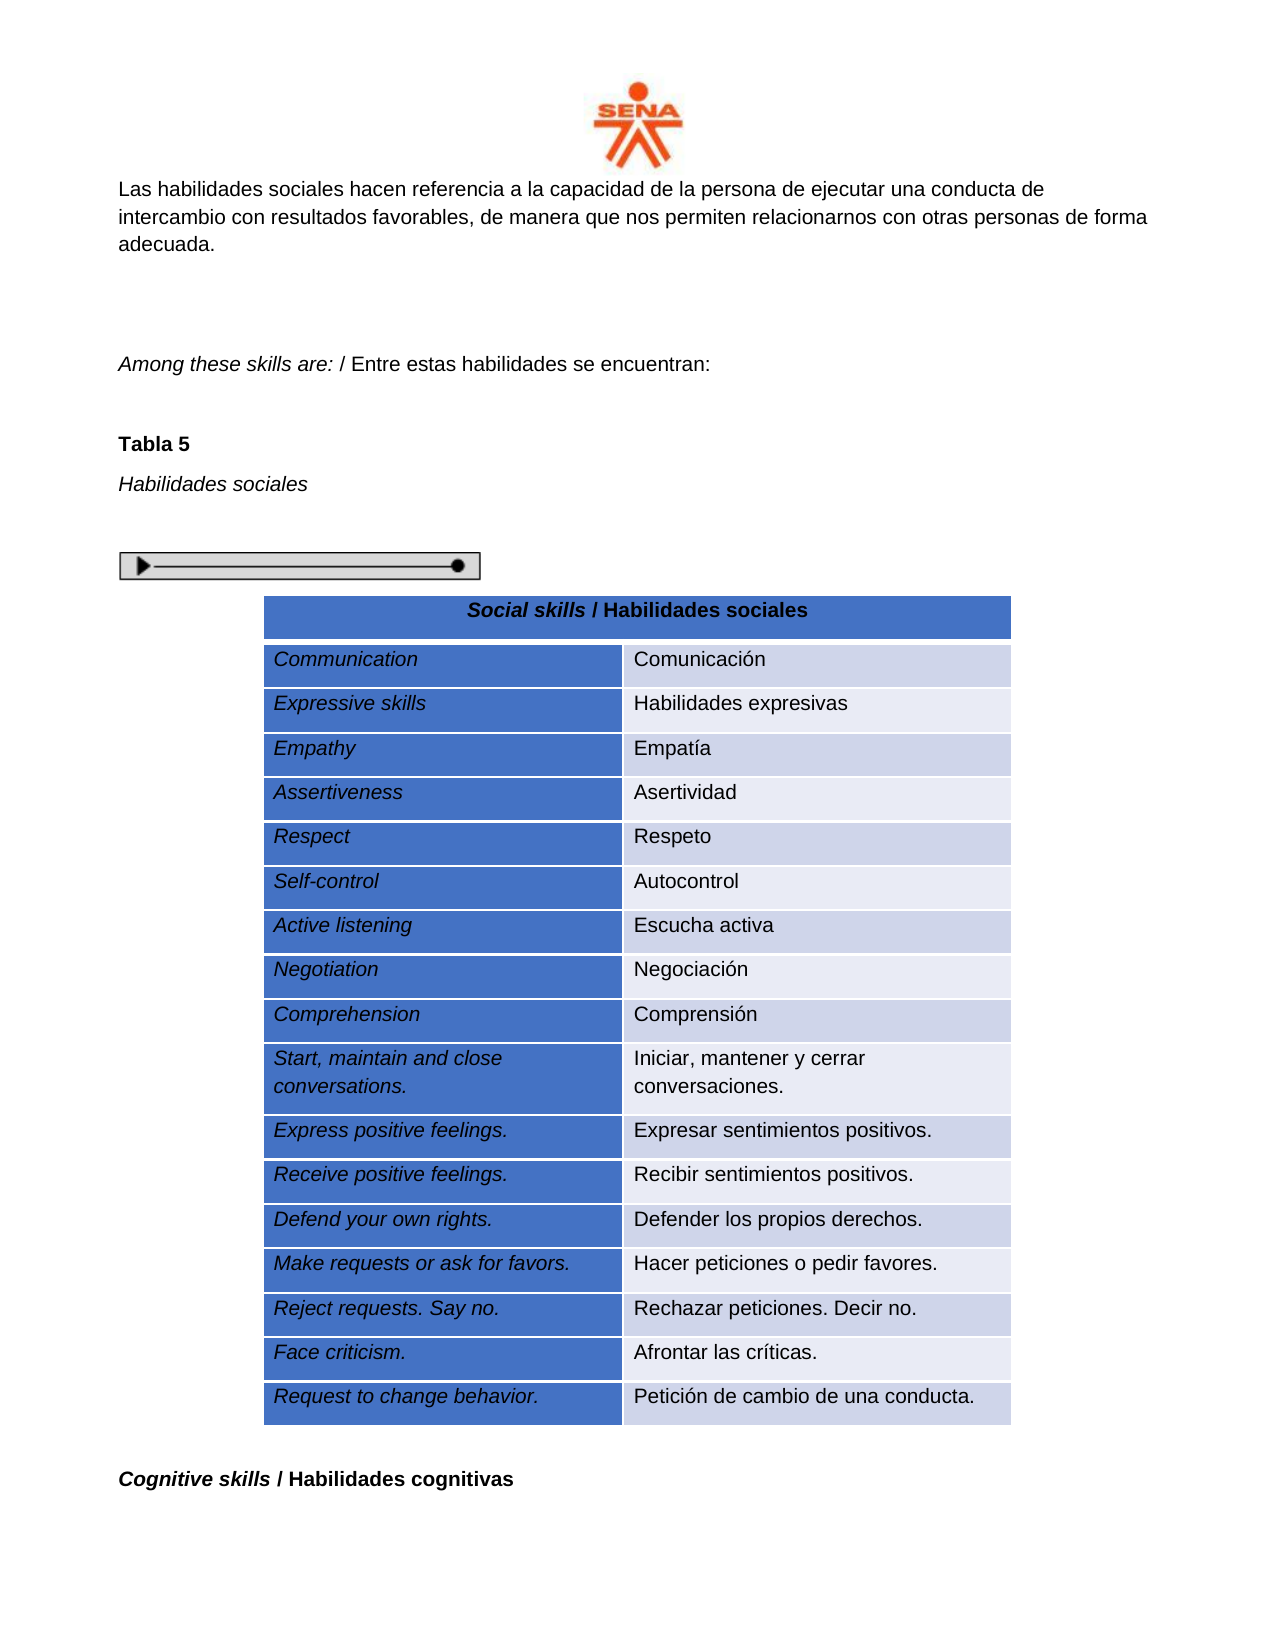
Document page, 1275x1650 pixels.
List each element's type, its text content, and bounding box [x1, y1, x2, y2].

text Cognitive skills / Habilidades cognitivas [118, 1467, 1157, 1491]
table_cell Expressive skills [264, 689, 622, 732]
picture [118, 552, 481, 582]
table_cell Negociación [624, 956, 1011, 998]
table_cell Petición de cambio de una conducta. [624, 1383, 1011, 1425]
table_cell Self-control [264, 867, 622, 909]
table_cell Respeto [624, 823, 1011, 865]
table_cell Empatía [624, 734, 1011, 776]
table_cell Rechazar peticiones. Decir no. [624, 1294, 1011, 1336]
table_cell Active listening [264, 911, 622, 953]
text Las habilidades sociales hacen referencia a la capacidad de la persona de ejecutar una conducta de intercambio con resultados favorables, de manera que nos permiten relacionarnos con otras personas de forma adecuada. [118, 177, 1157, 256]
table_cell Receive positive feelings. [264, 1161, 622, 1203]
table_cell Assertiveness [264, 778, 622, 820]
table_cell Afrontar las críticas. [624, 1338, 1011, 1380]
table_cell Communication [264, 645, 622, 687]
table_cell Comprehension [264, 1000, 622, 1042]
table_cell Asertividad [624, 778, 1011, 820]
table_cell Express positive feelings. [264, 1116, 622, 1158]
table_cell Empathy [264, 734, 622, 776]
table_cell Comprensión [624, 1000, 1011, 1042]
text Among these skills are: / Entre estas habilidades se encuentran: [118, 352, 1157, 376]
table_cell Defender los propios derechos. [624, 1205, 1011, 1247]
text Habilidades sociales [118, 472, 1157, 496]
table_cell Face criticism. [264, 1338, 622, 1380]
table_cell Iniciar, mantener y cerrar conversaciones. [624, 1044, 1011, 1114]
table_cell Respect [264, 823, 622, 865]
table_cell Escucha activa [624, 911, 1011, 953]
table_cell Start, maintain and close conversations. [264, 1044, 622, 1114]
table_cell Comunicación [624, 645, 1011, 687]
table_cell Defend your own rights. [264, 1205, 622, 1247]
table_cell Habilidades expresivas [624, 689, 1011, 732]
table_cell Request to change behavior. [264, 1383, 622, 1425]
text Tabla 5 [118, 432, 1157, 456]
table_cell Make requests or ask for favors. [264, 1249, 622, 1292]
table_header Social skills / Habilidades sociales [264, 596, 1011, 639]
picture [583, 73, 692, 176]
table_cell Reject requests. Say no. [264, 1294, 622, 1336]
table_cell Autocontrol [624, 867, 1011, 909]
table_cell Expresar sentimientos positivos. [624, 1116, 1011, 1158]
table_cell Recibir sentimientos positivos. [624, 1161, 1011, 1203]
table_cell Negotiation [264, 956, 622, 998]
table_cell Hacer peticiones o pedir favores. [624, 1249, 1011, 1292]
